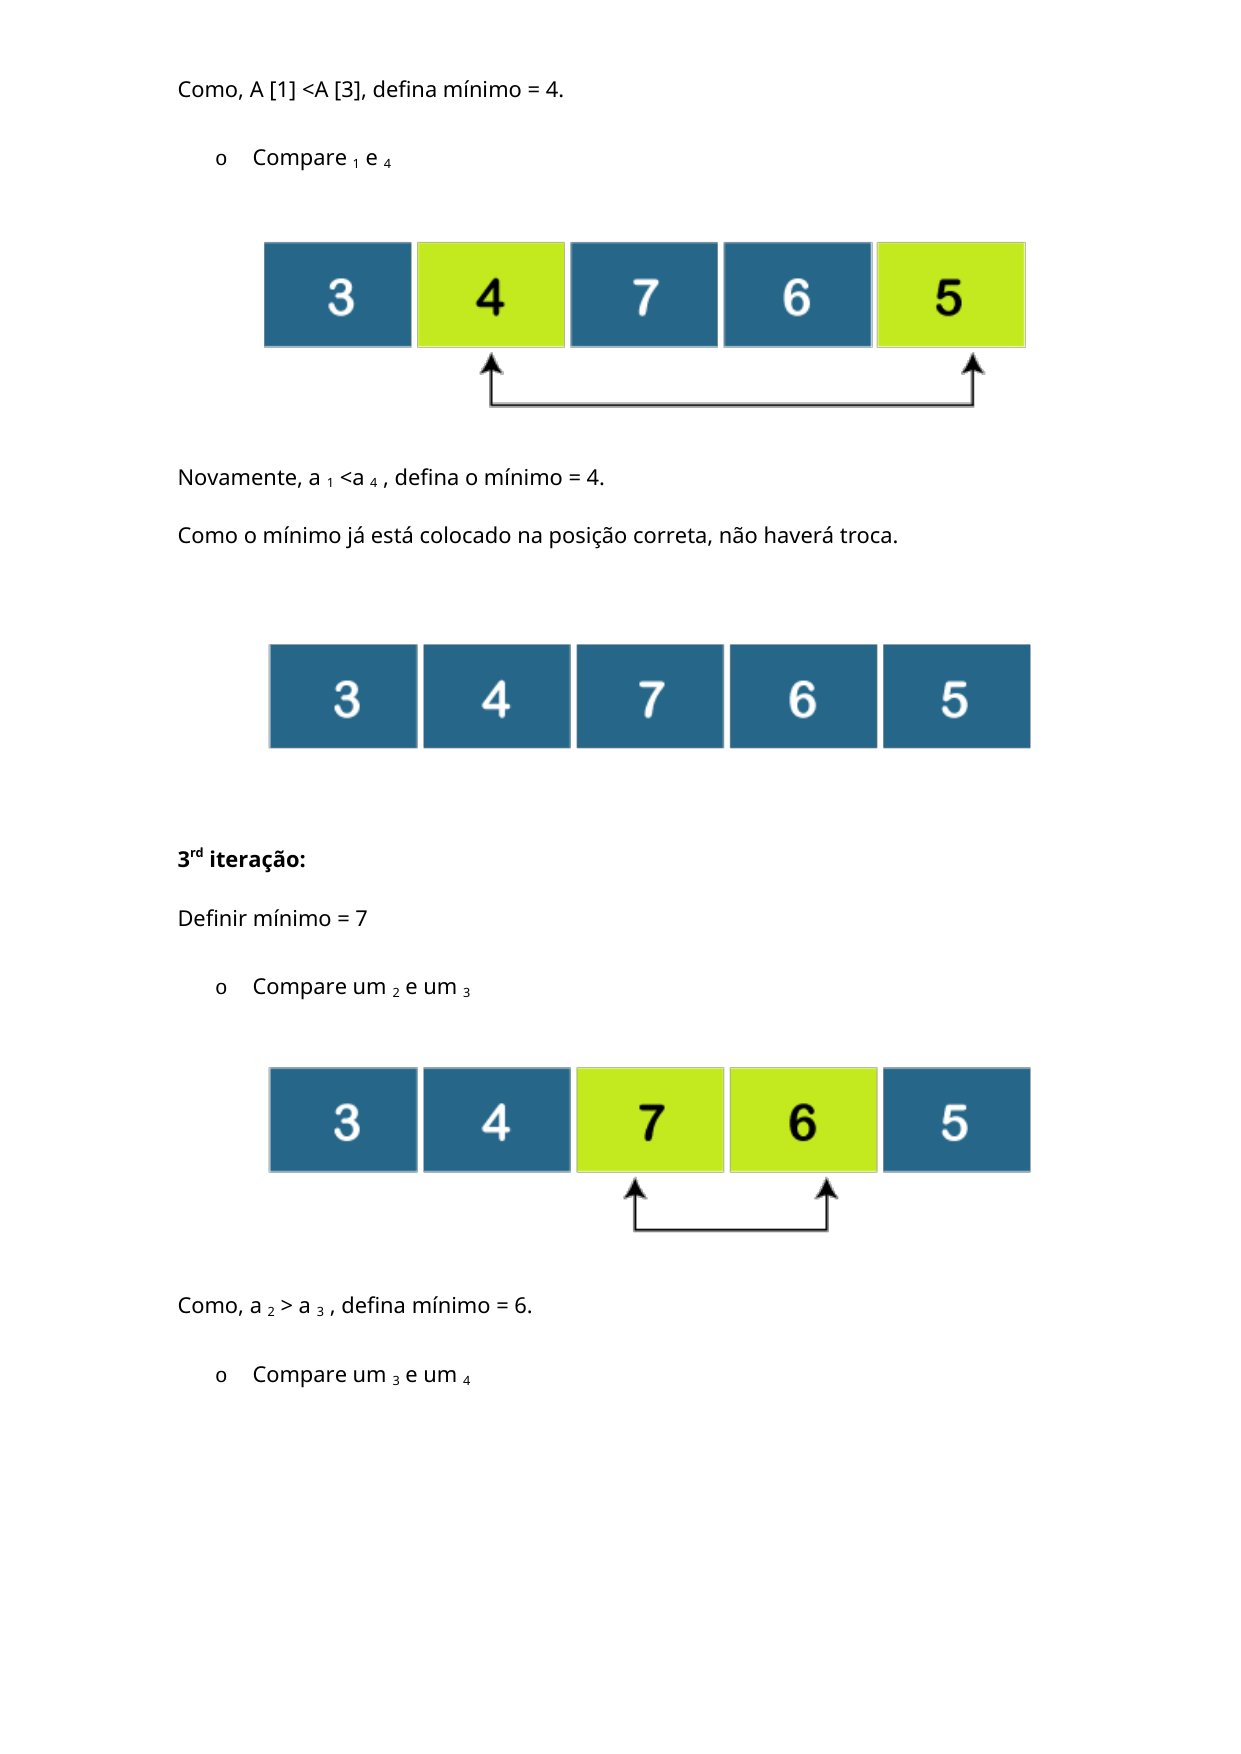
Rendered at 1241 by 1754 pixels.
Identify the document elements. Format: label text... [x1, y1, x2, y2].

list Compare 1 e 4 [215, 133, 1063, 172]
text Como, a 2 > a 3 , defina mínimo = 6. [177, 1291, 1063, 1320]
picture [177, 201, 1115, 433]
picture [177, 1030, 1115, 1262]
list Compare um 2 e um 3 [215, 962, 1063, 1001]
text Como, A [1] <A [3], defina mínimo = 4. [177, 74, 1063, 104]
text 3rd iteração: [177, 844, 1063, 874]
text Como o mínimo já está colocado na posição correta, não haverá troca. [177, 520, 1063, 550]
picture [177, 579, 1115, 811]
text Novamente, a 1 <a 4 , defina o mínimo = 4. [177, 461, 1063, 491]
list Compare um 3 e um 4 [215, 1349, 1063, 1388]
text Definir mínimo = 7 [177, 903, 1063, 933]
